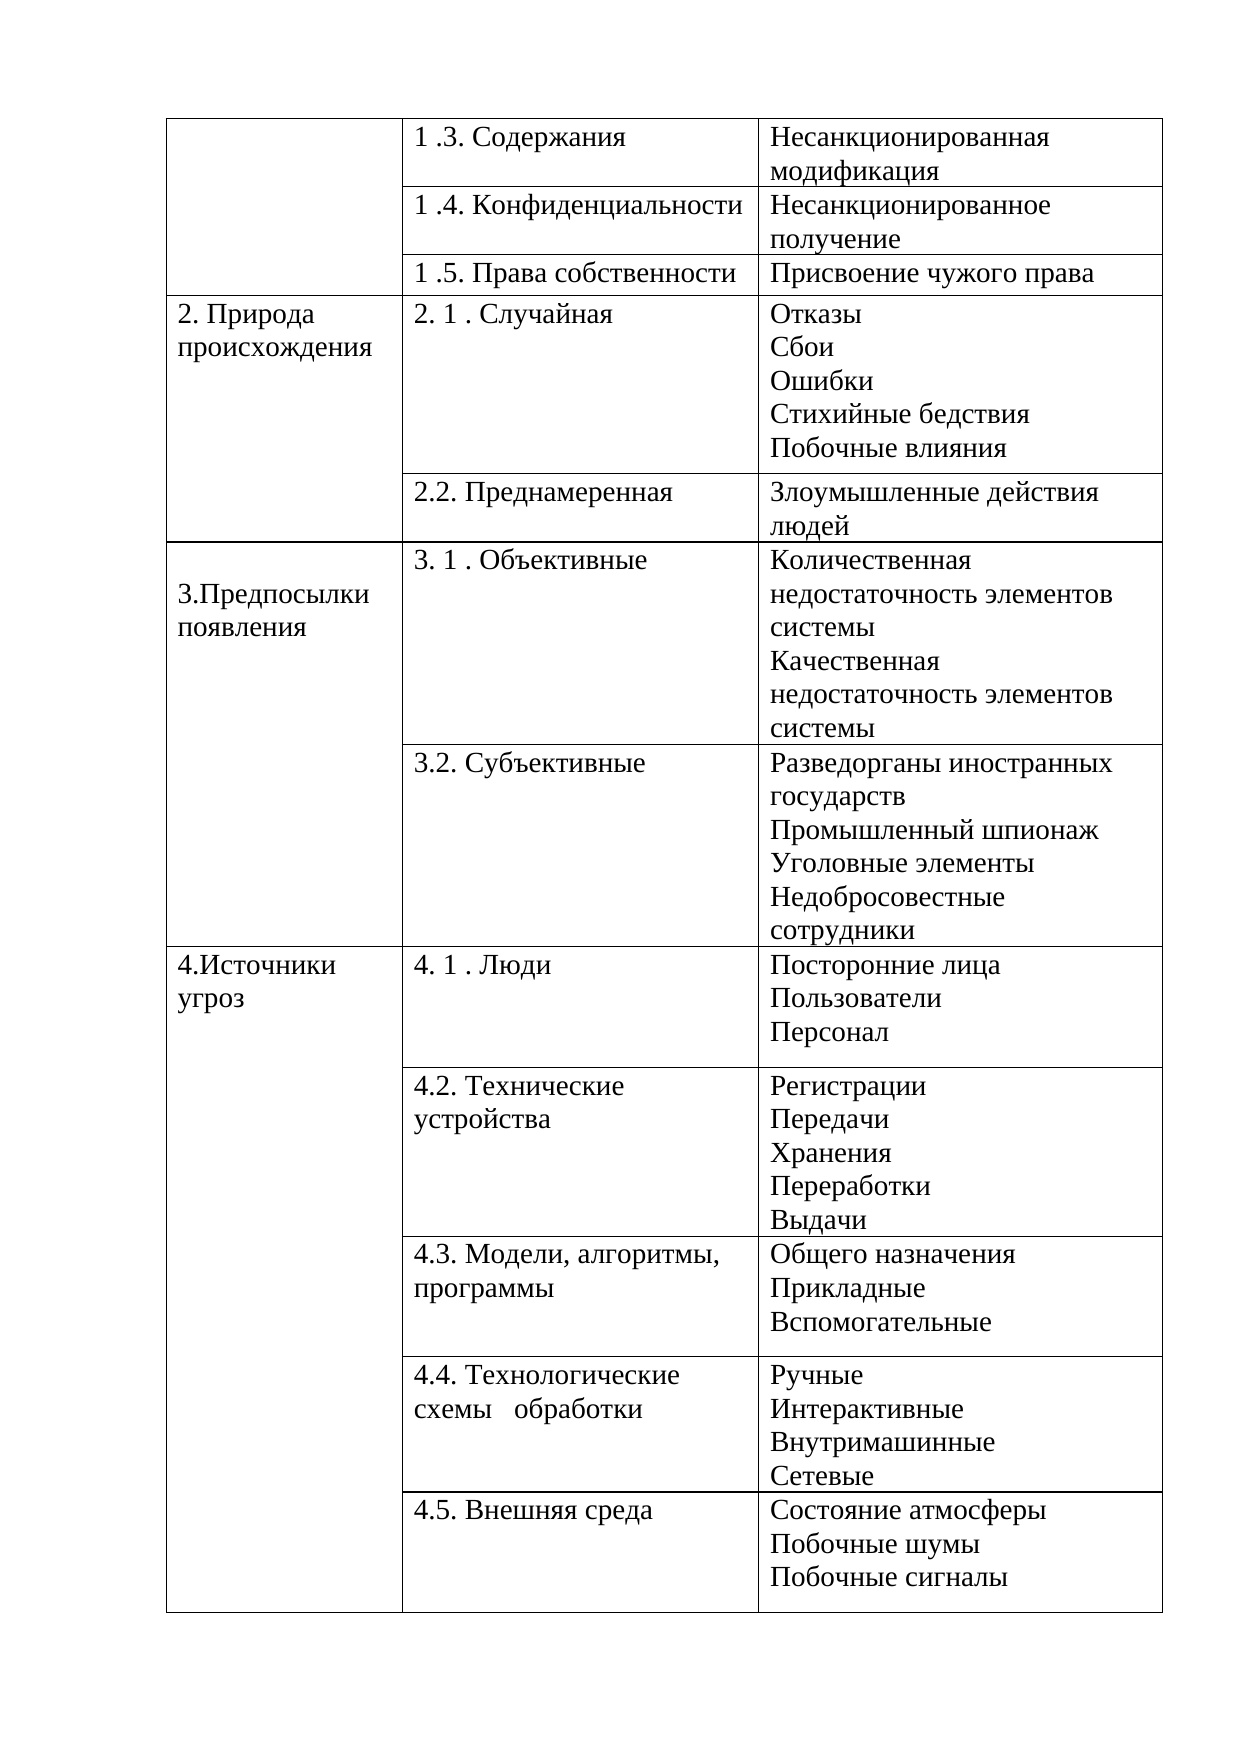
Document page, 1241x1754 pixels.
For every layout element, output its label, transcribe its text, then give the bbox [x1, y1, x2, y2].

table_cell 2.2. Преднамеренная [403, 474, 758, 541]
table_cell Присвоение чужого права [759, 255, 1162, 295]
table_cell 1 .3. Содержания [403, 119, 758, 186]
table_cell Отказы Сбои Ошибки Стихийные бедствия Побочные влияния [759, 296, 1162, 473]
table_cell 3.2. Субъективные [403, 745, 758, 946]
table_cell 3.Предпосылки появления [167, 543, 402, 946]
table_cell Ручные Интерактивные Внутримашинные Сетевые [759, 1357, 1162, 1491]
table_cell 4. 1 . Люди [403, 947, 758, 1067]
table_cell 3. 1 . Объективные [403, 543, 758, 744]
table_cell 4.4. Технологические схемы обработки [403, 1357, 758, 1491]
table_cell Регистрации Передачи Хранения Переработки Выдачи [759, 1068, 1162, 1236]
table_cell Количественная недостаточность элементов системы Качественная недостаточность элементов системы [759, 543, 1162, 744]
table_cell 4.Источники угроз [167, 947, 402, 1612]
table_cell Общего назначения Прикладные Вспомогательные [759, 1237, 1162, 1356]
table_cell 1 .4. Конфиденциальности [403, 187, 758, 254]
table_cell 4.2. Технические устройства [403, 1068, 758, 1236]
table_cell Разведорганы иностранных государств Промышленный шпионаж Уголовные элементы Недобросовестные сотрудники [759, 745, 1162, 946]
table_cell 4.3. Модели, алгоритмы, программы [403, 1237, 758, 1356]
table_cell Посторонние лица Пользователи Персонал [759, 947, 1162, 1067]
table_cell Несанкционированное получение [759, 187, 1162, 254]
table_cell Состояние атмосферы Побочные шумы Побочные сигналы [759, 1493, 1162, 1612]
table_cell Несанкционированная модификация [759, 119, 1162, 186]
table_cell 2. 1 . Случайная [403, 296, 758, 473]
table_cell 1 .5. Права собственности [403, 255, 758, 295]
table_cell 4.5. Внешняя среда [403, 1493, 758, 1612]
table_cell 2. Природа происхождения [167, 296, 402, 541]
table_cell Злоумышленные действия людей [759, 474, 1162, 541]
